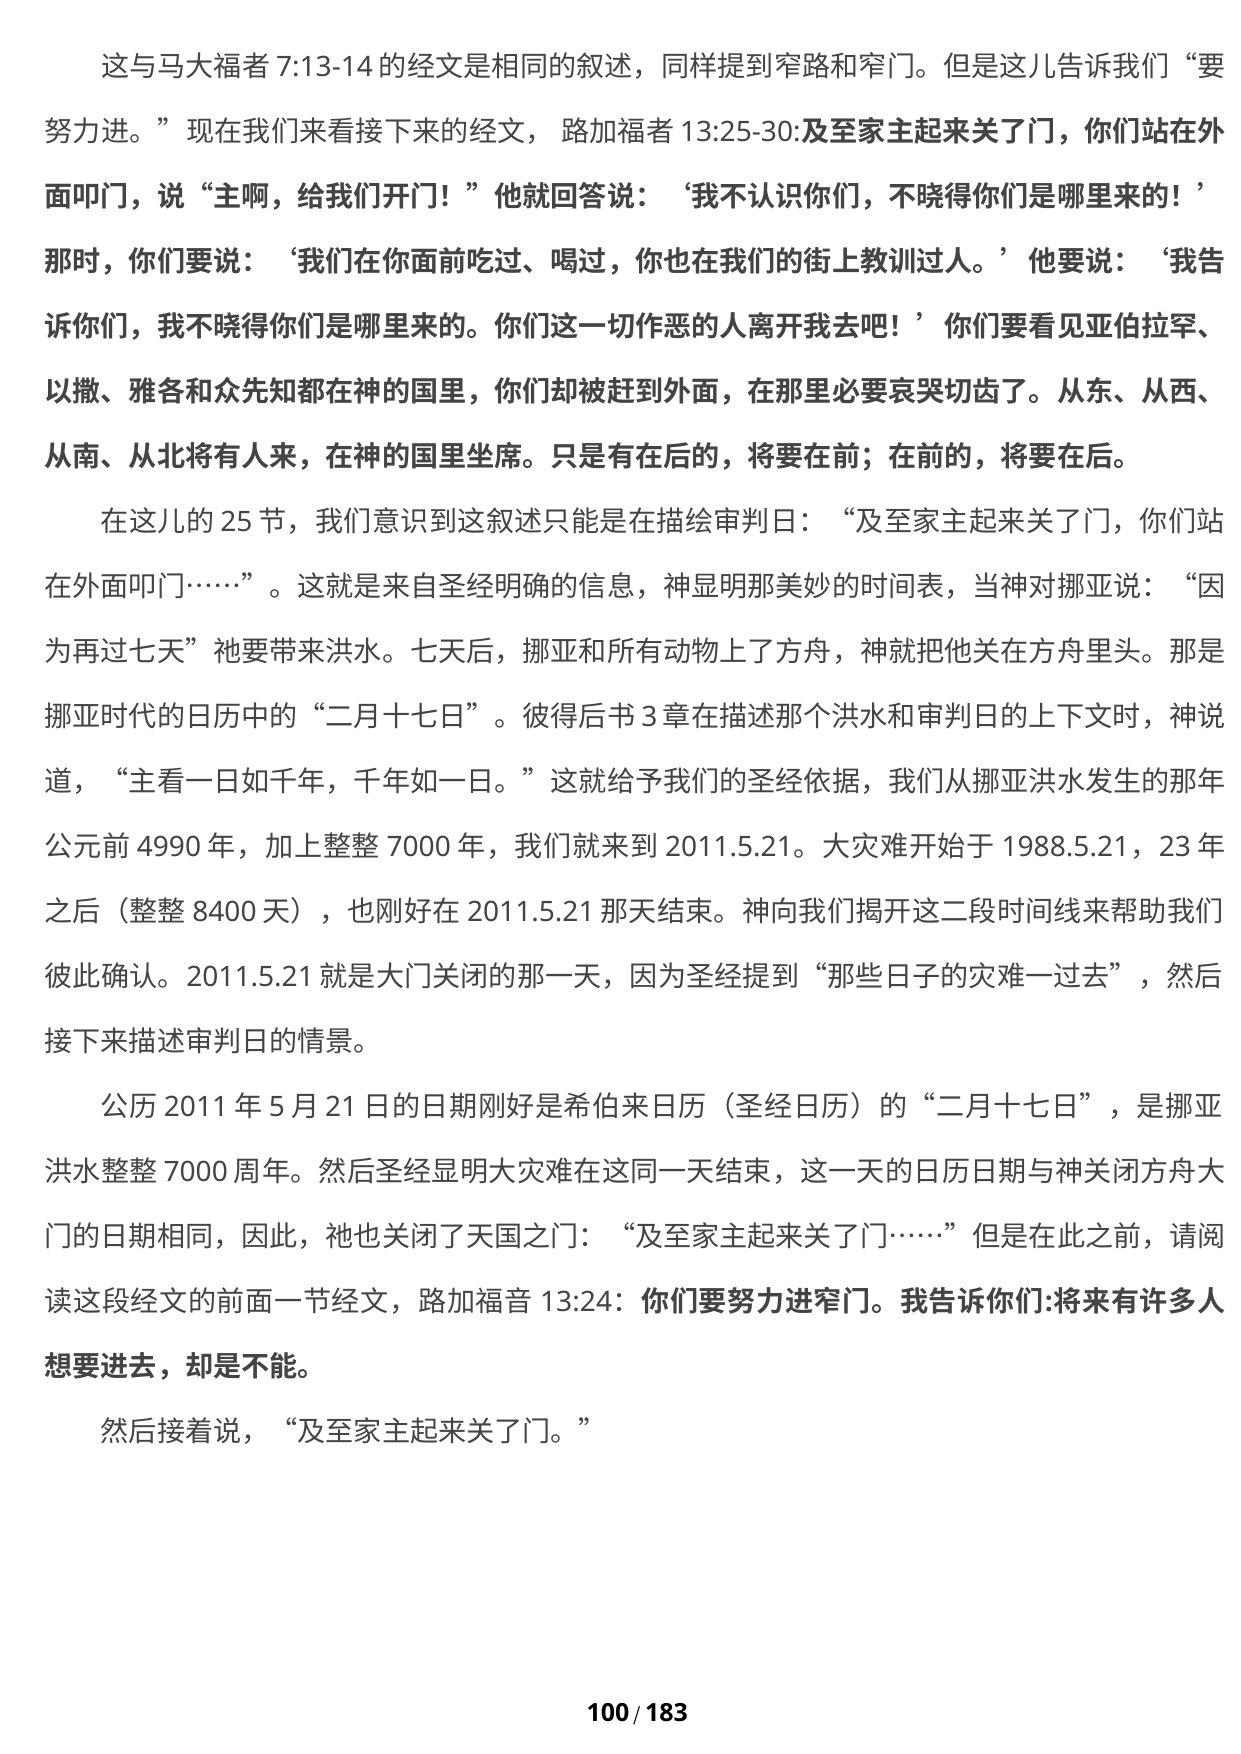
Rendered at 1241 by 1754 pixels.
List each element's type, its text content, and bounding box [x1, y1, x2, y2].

text 在这儿的25节，我们意识到这叙述只能是在描绘审判日：“及至家主起来关了门，你们站在外面叩门……”。这就是来自圣经明确的信息，神显明那美妙的时间表，当神对挪亚说：“因为再过七天”祂要带来洪水。七天后，挪亚和所有动物上了方舟，神就把他关在方舟里头。那是挪亚时代的日历中的“二月十七日”。彼得后书3章在描述那个洪水和审判日的上下文时，神说道，“主看一日如千年，千年如一日。”这就给予我们的圣经依据，我们从挪亚洪水发生的那年公元前4990年，加上整整7000年，我们就来到2011.5.21。大灾难开始于1988.5.21，23年之后（整整8400天），也刚好在2011.5.21那天结束。神向我们揭开这二段时间线来帮助我们彼此确认。2011.5.21就是大门关闭的那一天，因为圣经提到“那些日子的灾难一过去”，然后接下来描述审判日的情景。 [44, 487, 1226, 1072]
text 公历2011年5月21日的日期刚好是希伯来日历（圣经日历）的“二月十七日”，是挪亚洪水整整7000周年。然后圣经显明大灾难在这同一天结束，这一天的日历日期与神关闭方舟大门的日期相同，因此，祂也关闭了天国之门：“及至家主起来关了门……”但是在此之前，请阅读这段经文的前面一节经文，路加福音13:24：你们要努力进窄门。我告诉你们:将来有许多人想要进去，却是不能。 [44, 1072, 1226, 1397]
text 然后接着说，“及至家主起来关了门。” [44, 1397, 1226, 1462]
text 这与马大福者7:13-14的经文是相同的叙述，同样提到窄路和窄门。但是这儿告诉我们“要努力进。”现在我们来看接下来的经文， 路加福者13:25-30:及至家主起来关了门，你们站在外面叩门，说“主啊，给我们开门！”他就回答说：‘我不认识你们，不晓得你们是哪里来的！’那时，你们要说：‘我们在你面前吃过、喝过，你也在我们的街上教训过人。’他要说：‘我告诉你们，我不晓得你们是哪里来的。你们这一切作恶的人离开我去吧！’你们要看见亚伯拉罕、以撒、雅各和众先知都在神的国里，你们却被赶到外面，在那里必要哀哭切齿了。从东、从西、从南、从北将有人来，在神的国里坐席。只是有在后的，将要在前；在前的，将要在后。 [44, 32, 1226, 487]
